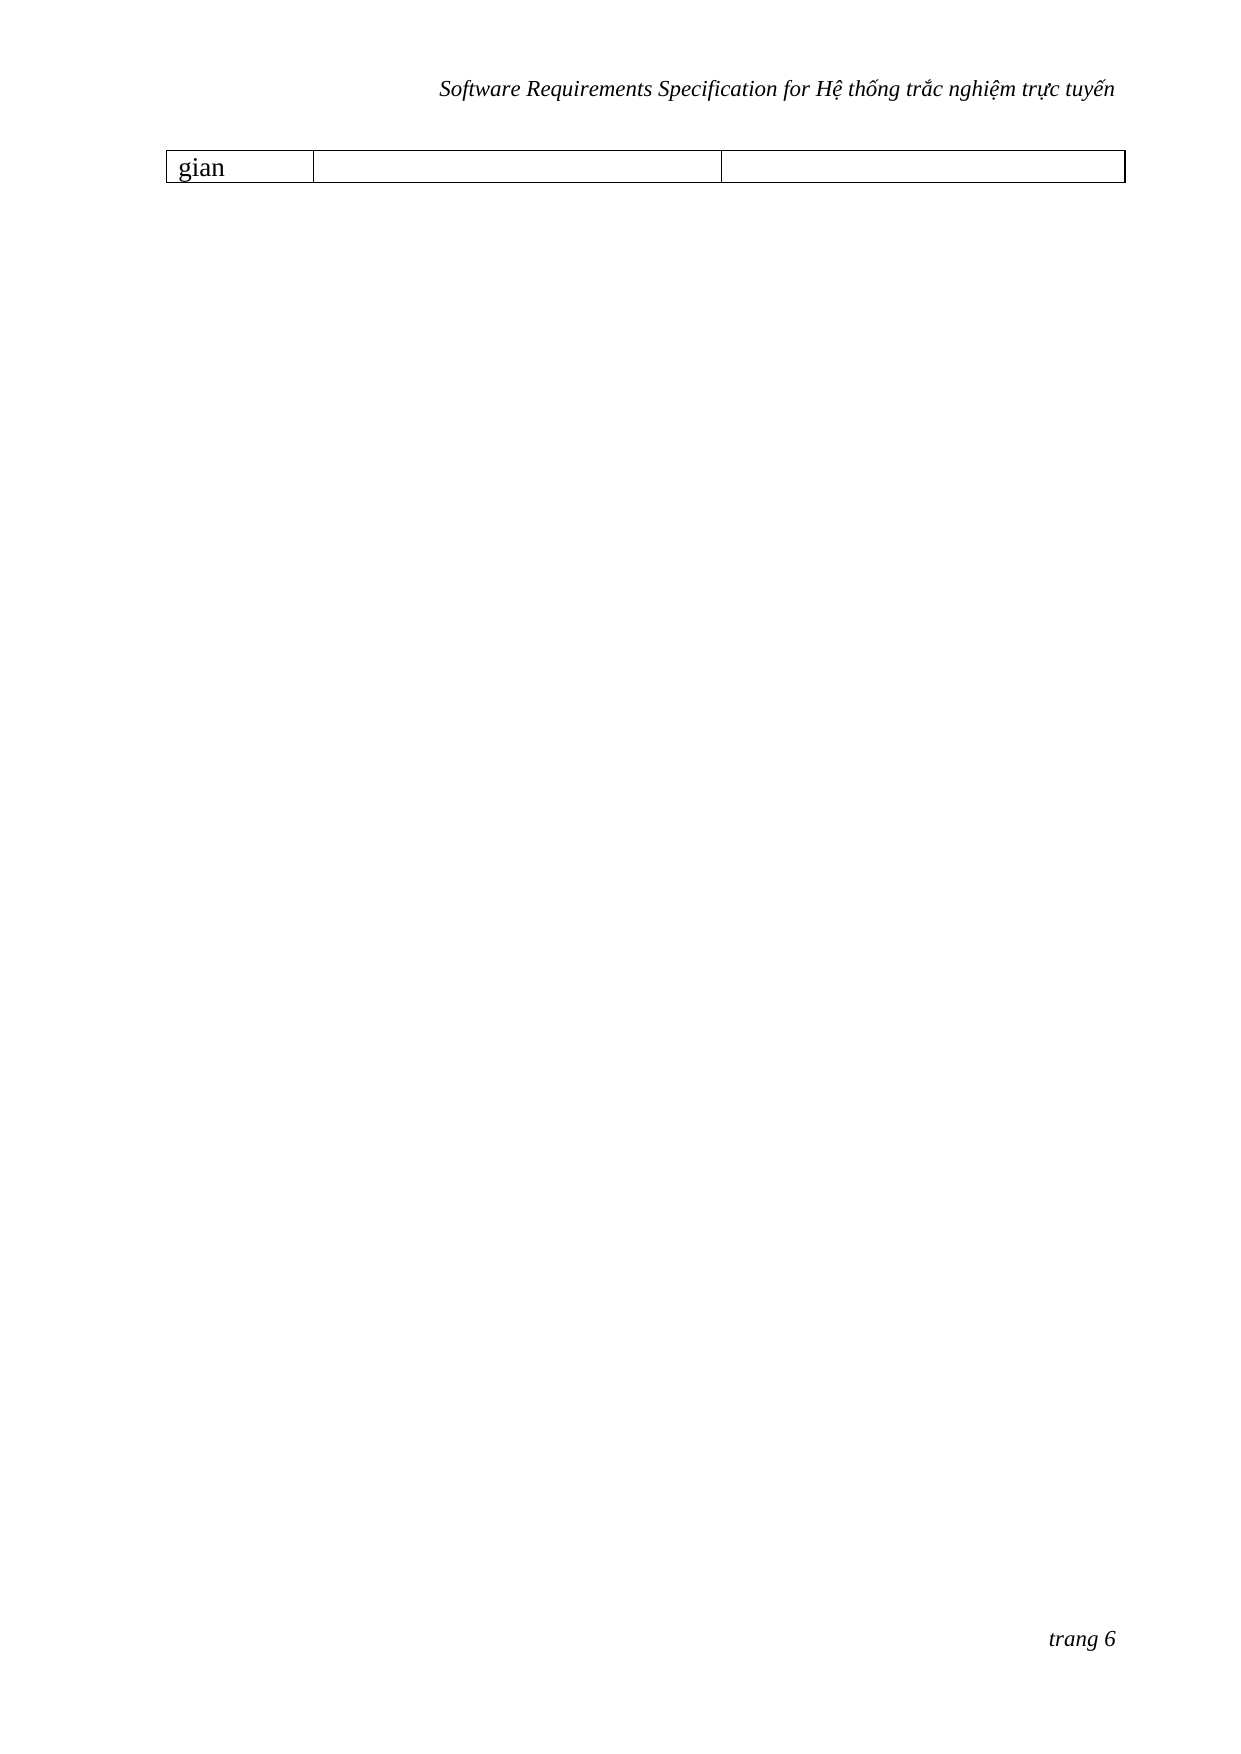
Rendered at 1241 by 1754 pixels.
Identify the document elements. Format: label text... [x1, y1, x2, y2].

table_cell [722, 151, 1124, 182]
table_cell [314, 151, 721, 182]
table_cell Yêu cầu cùng thời gian [167, 151, 313, 182]
